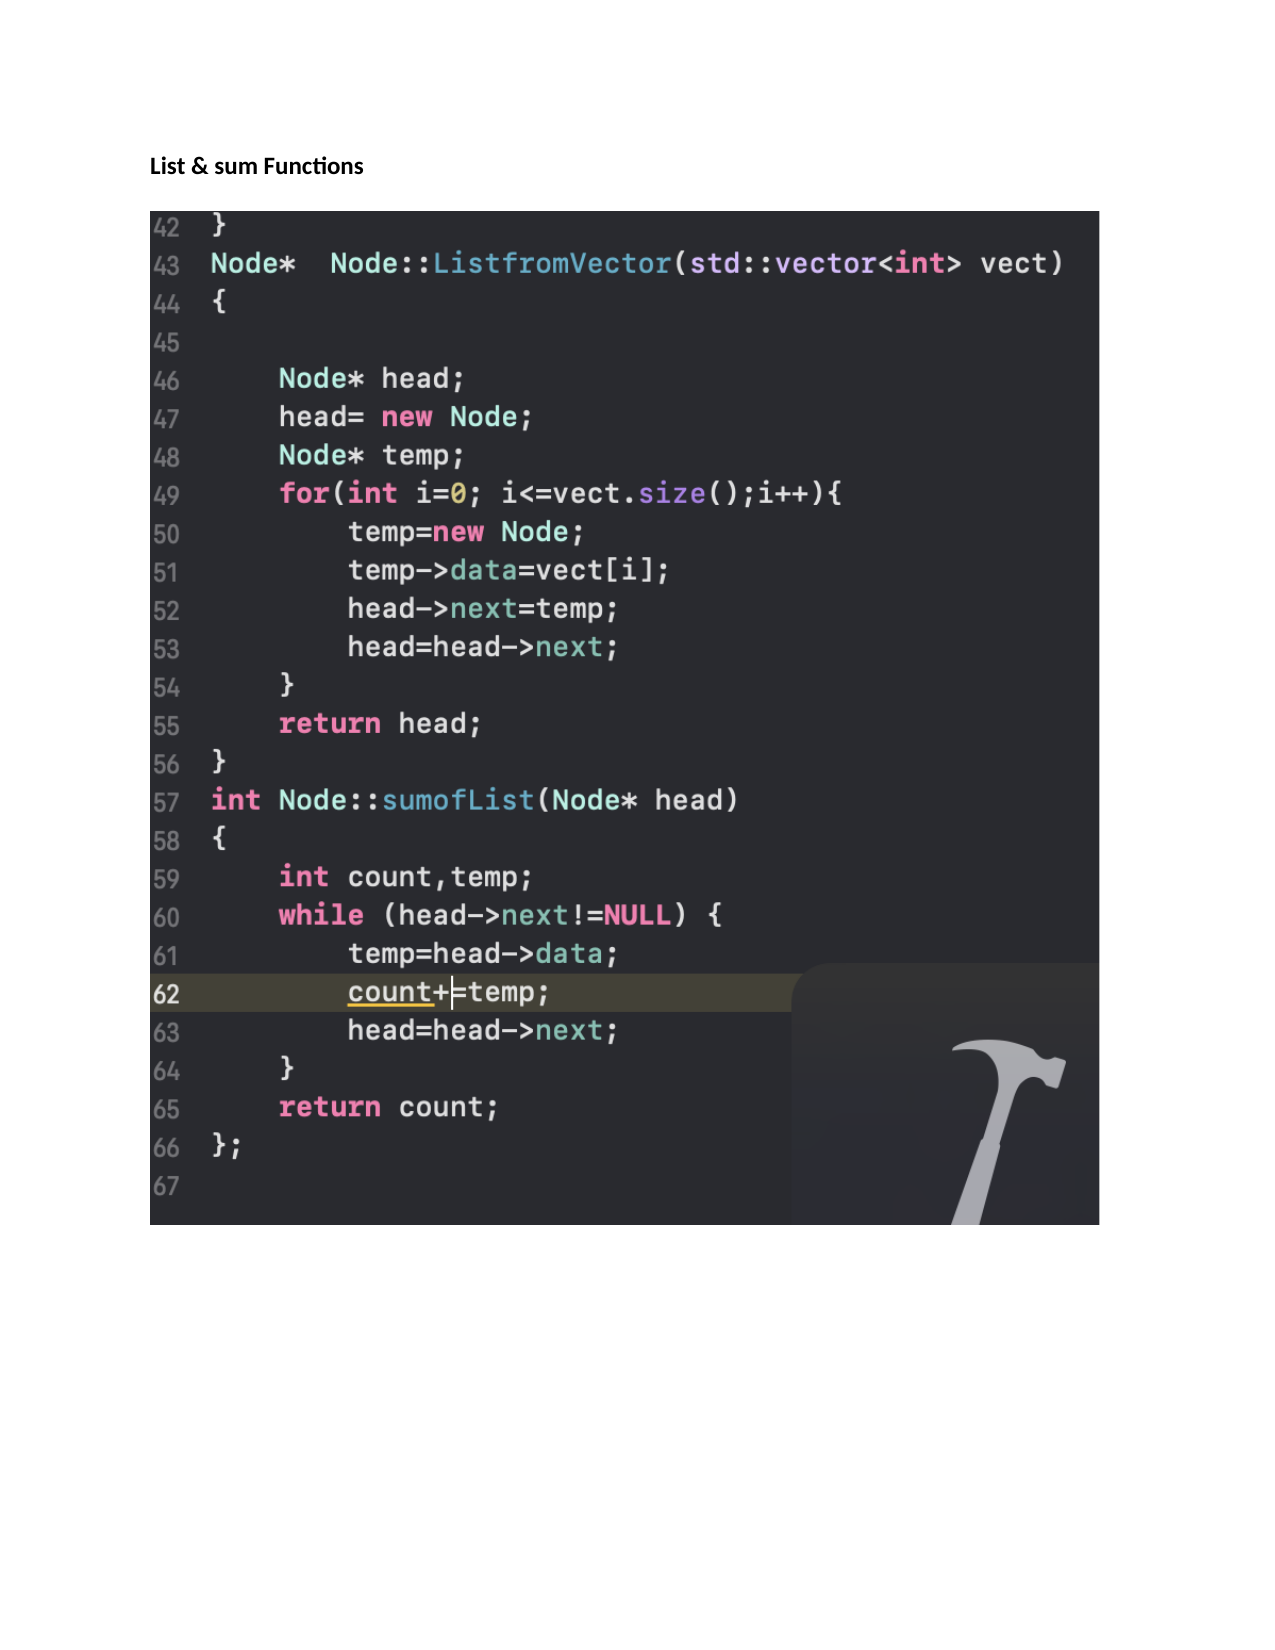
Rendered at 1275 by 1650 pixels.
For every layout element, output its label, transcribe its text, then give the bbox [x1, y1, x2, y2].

picture [150, 211, 1100, 1225]
text List & sum Functions [150, 150, 1125, 181]
